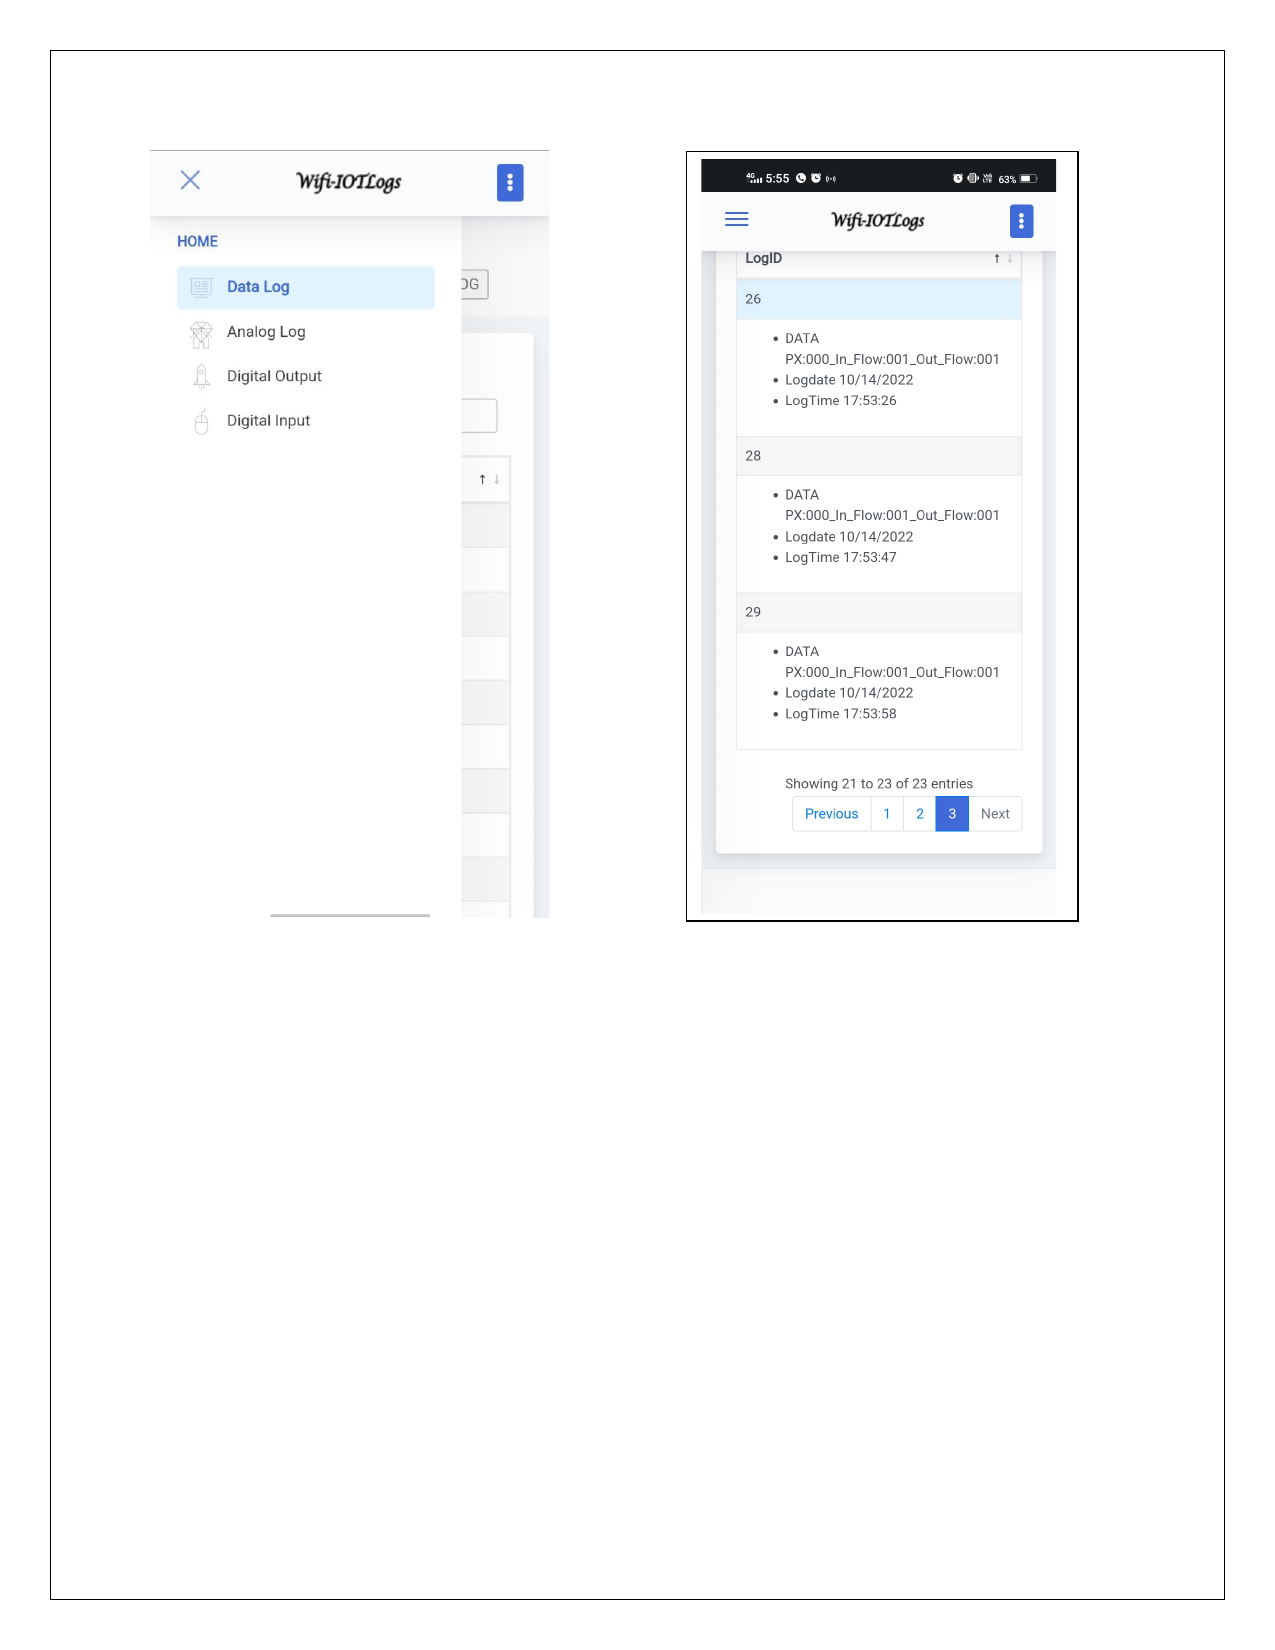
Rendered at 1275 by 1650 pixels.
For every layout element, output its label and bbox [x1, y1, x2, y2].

picture [701, 159, 1057, 914]
picture [150, 150, 550, 918]
